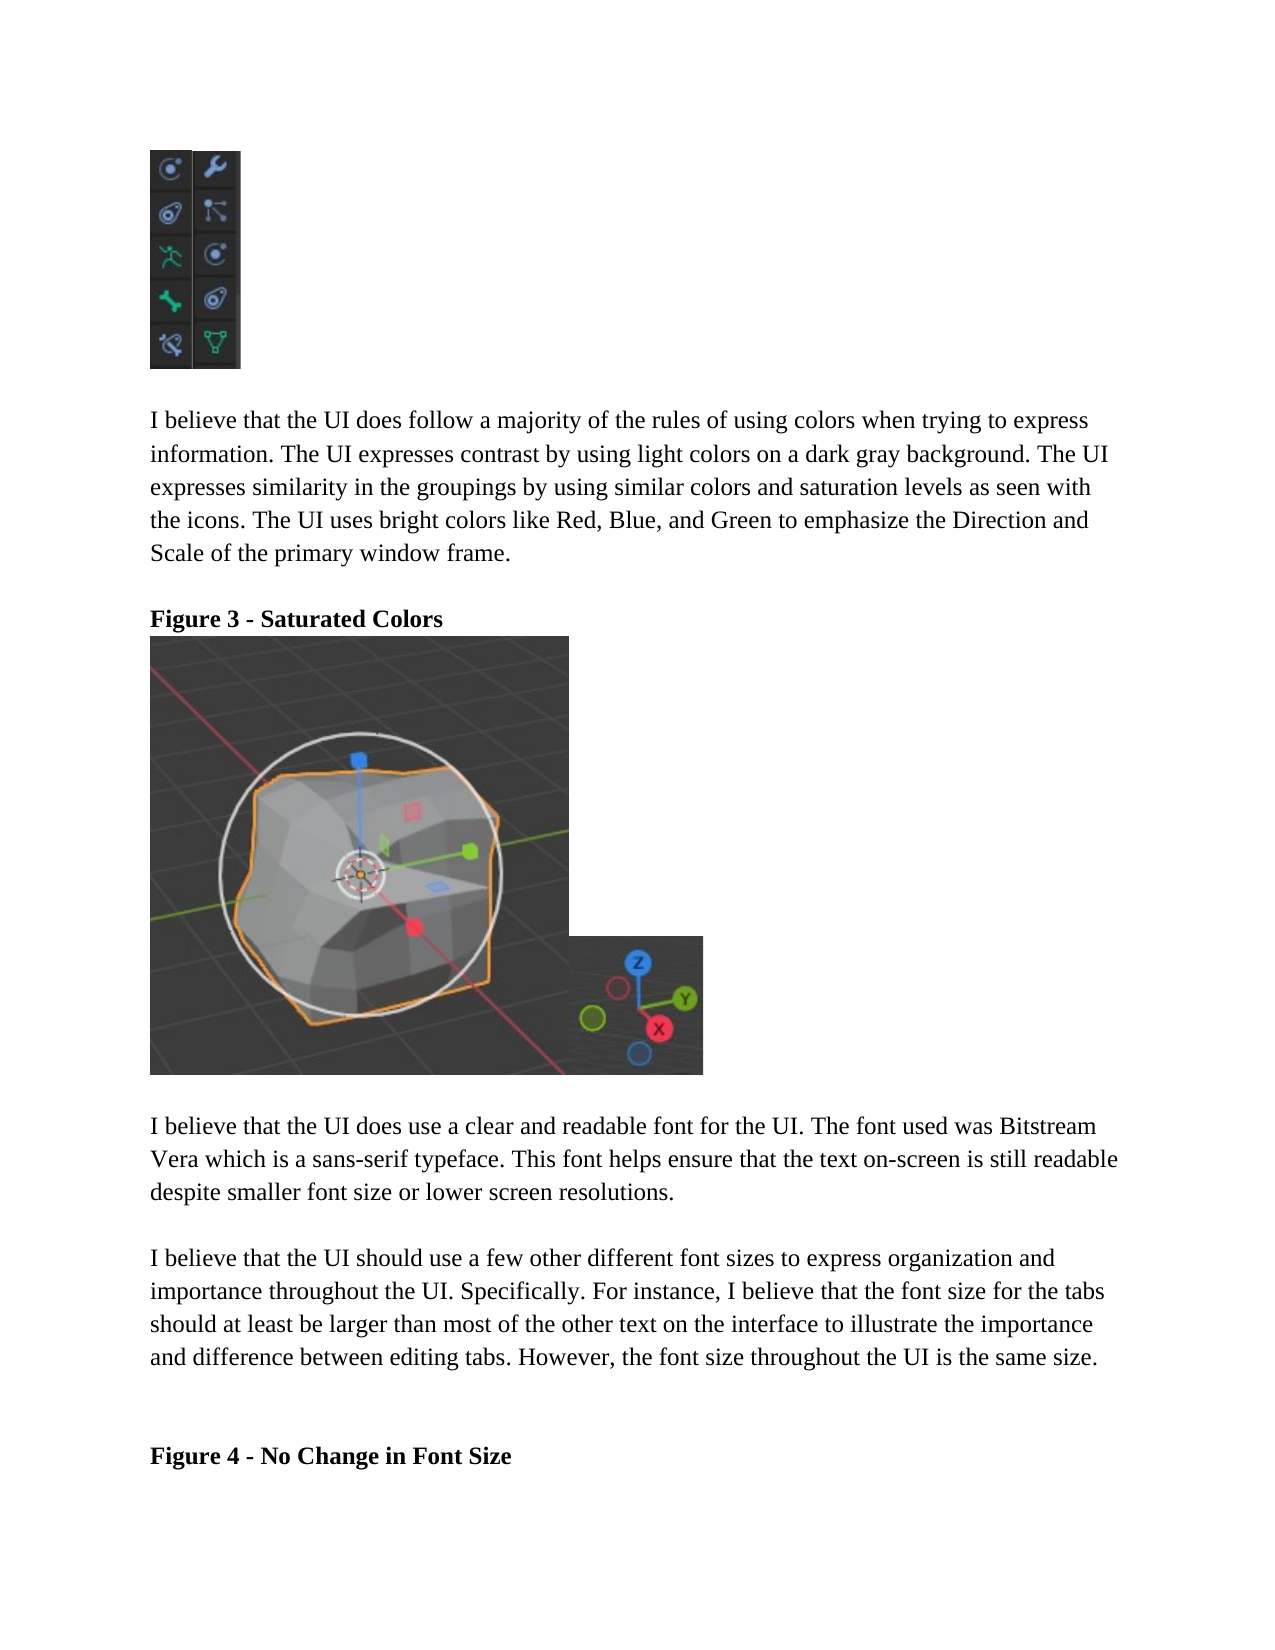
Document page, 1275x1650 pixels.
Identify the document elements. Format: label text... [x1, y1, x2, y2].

picture [150, 150, 241, 369]
picture [150, 636, 704, 1075]
text I believe that the UI does follow a majority of the rules of using colors when trying to express information. The UI expresses contrast by using light colors on a dark gray background. The UI expresses similarity in the groupings by using similar colors and saturation levels as seen with the icons. The UI uses bright colors like Red, Blue, and Green to emphasize the Direction and Scale of the primary window frame. [150, 406, 1125, 566]
text Figure 4 - No Change in Font Size [150, 1441, 1125, 1470]
text I believe that the UI should use a few other different font sizes to express organization and importance throughout the UI. Specifically. For instance, I believe that the font size for the tabs should at least be larger than most of the other text on the interface to illustrate the importance and difference between editing tabs. However, the font size throughout the UI is the same size. [150, 1243, 1125, 1371]
text Figure 3 - Saturated Colors [150, 604, 1125, 632]
text I believe that the UI does use a clear and readable font for the UI. The font used was Bitstream Vera which is a sans-serif typeface. This font helps ensure that the text on-screen is still readable despite smaller font size or lower screen resolutions. [150, 1111, 1125, 1206]
